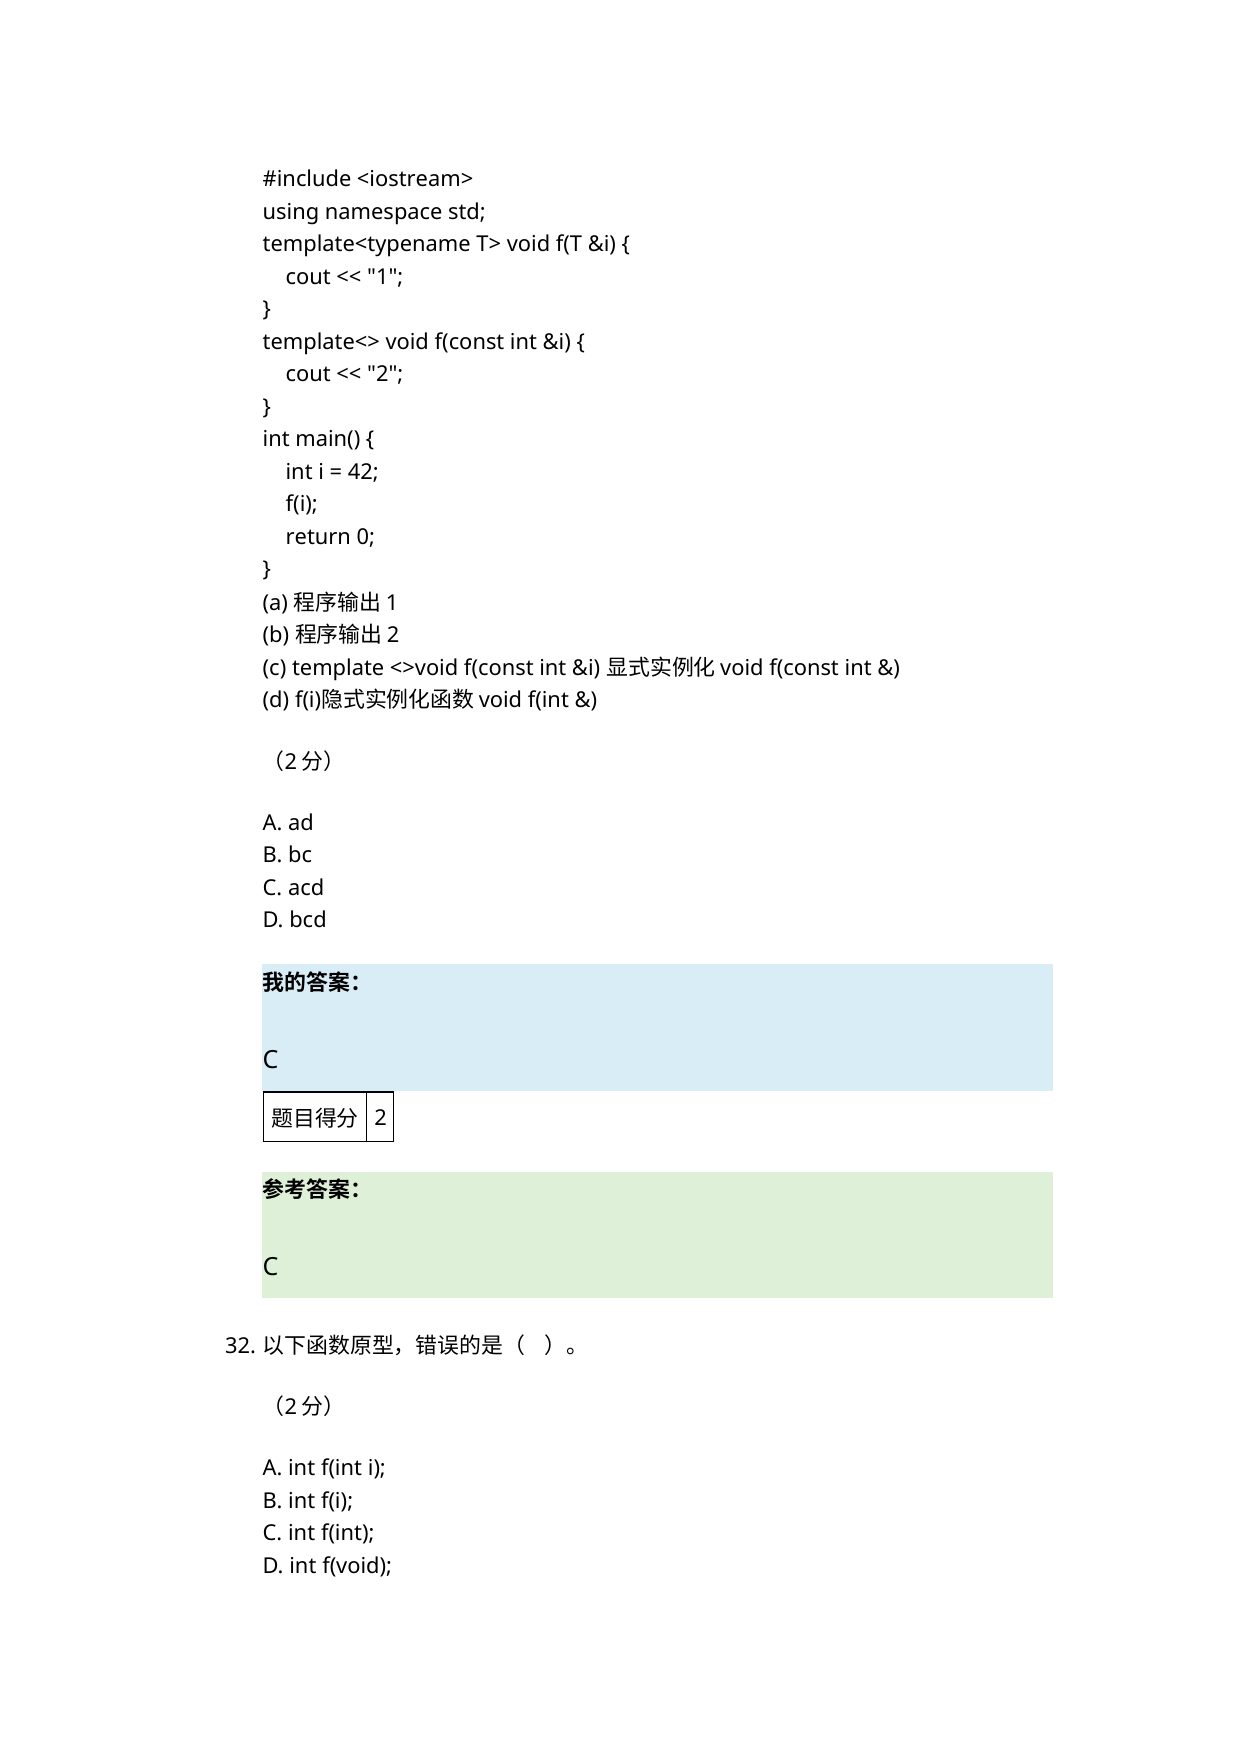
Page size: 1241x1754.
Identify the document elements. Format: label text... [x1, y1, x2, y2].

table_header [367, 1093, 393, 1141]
text 参考答案： [262, 1172, 1053, 1204]
text C [262, 1026, 1053, 1091]
text A. ad B. bc C. acd D. bcd [262, 805, 1053, 935]
text #include <iostream> using namespace std; template<typename T> void f(T &i) { cout << "1"; } template<> void f(const int &i) { cout << "2"; } int main() { int i = 42; f(i); return 0; } (a) 程序输出1 (b) 程序输出2 (c) template <>void f(const int &i) 显式实例化void f(const int &) (d) f(i)隐式实例化函数void f(int &) [262, 162, 1053, 714]
text （2分） [262, 744, 1053, 776]
text C [262, 1233, 1053, 1298]
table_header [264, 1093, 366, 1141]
text （2分） [262, 1389, 1053, 1422]
text 我的答案： [262, 964, 1053, 997]
list 以下函数原型，错误的是（ ）。 [225, 1327, 1053, 1360]
text A. int f(int i); B. int f(i); C. int f(int); D. int f(void); [262, 1451, 1053, 1581]
